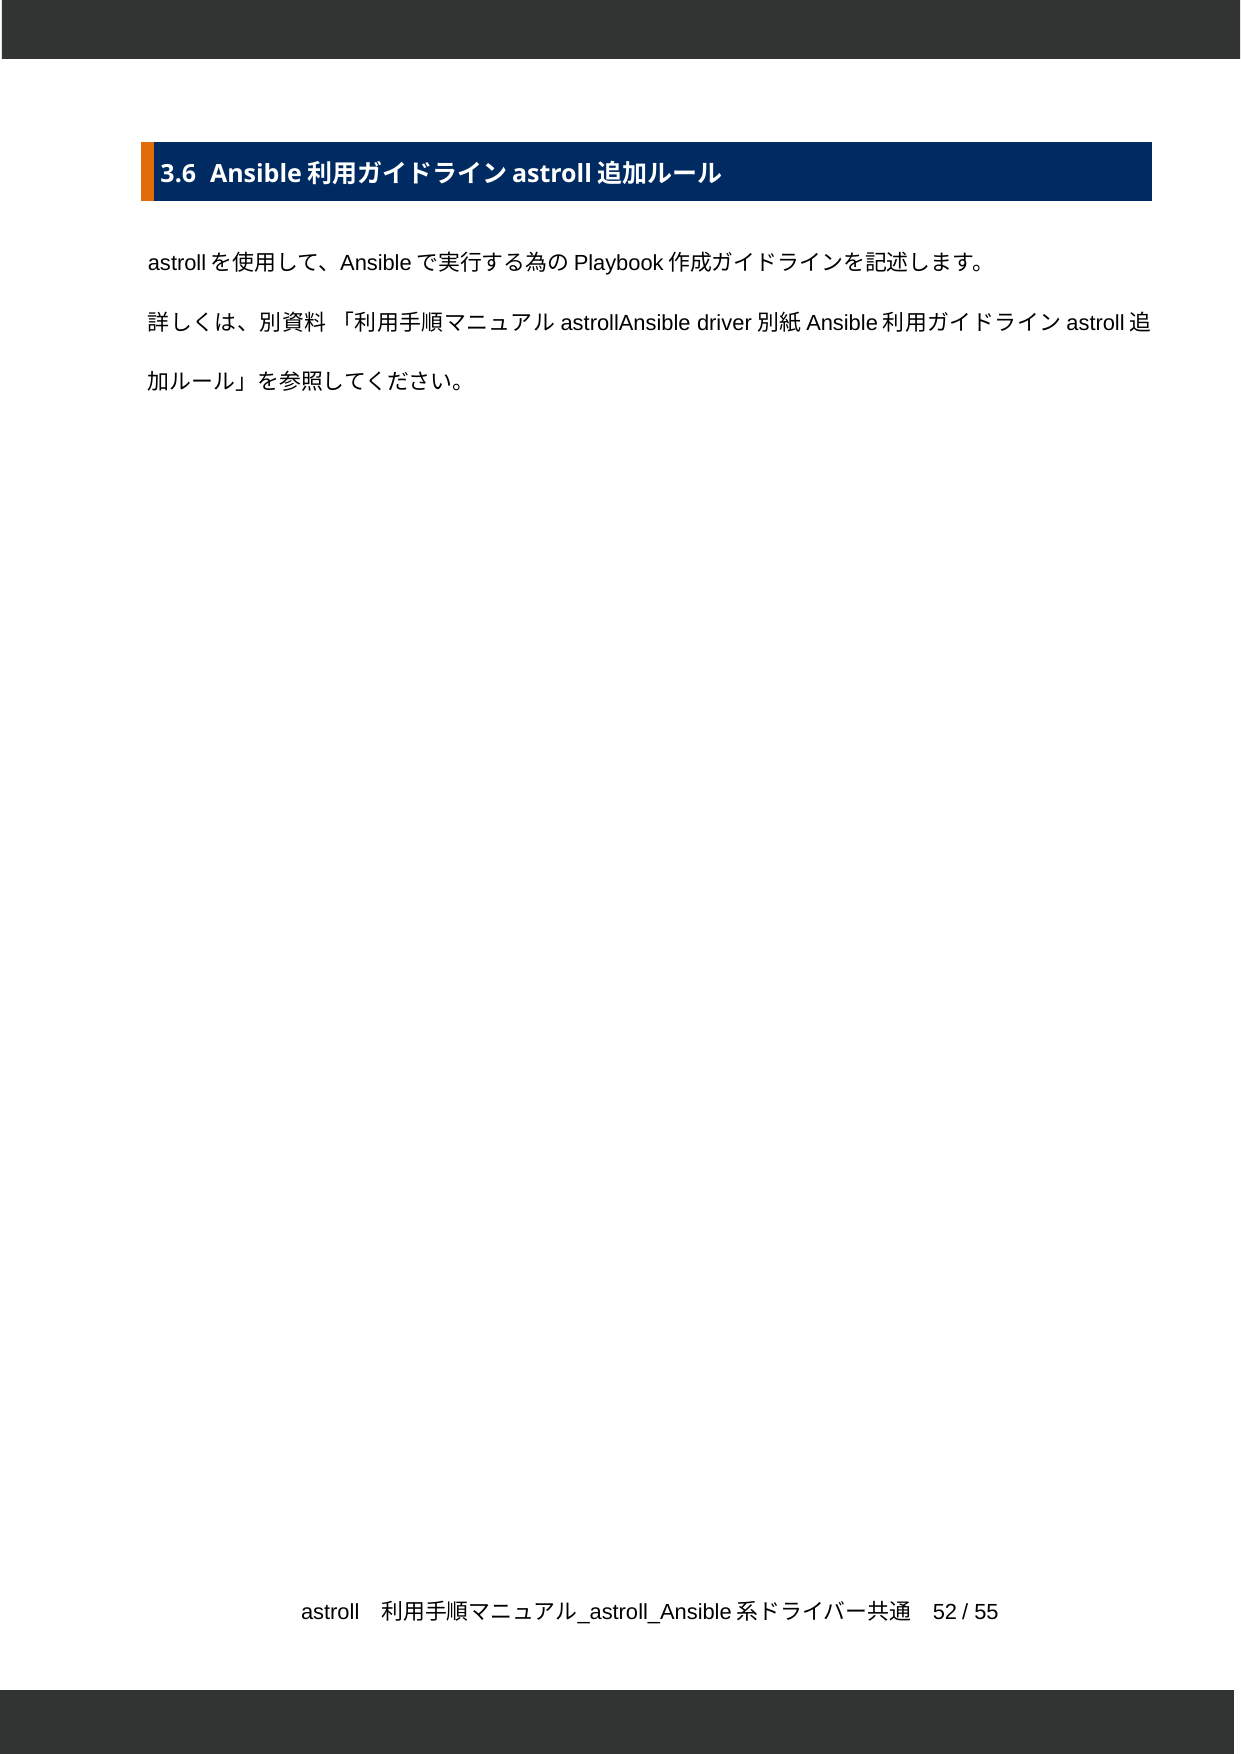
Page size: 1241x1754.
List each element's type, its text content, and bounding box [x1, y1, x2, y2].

subtitle Ansible利用ガイドラインastroll追加ルール [154, 142, 1152, 201]
text astrollを使用して、Ansibleで実行する為のPlaybook作成ガイドラインを記述します。 [148, 231, 1152, 291]
picture [0, 1690, 1234, 1754]
picture [1, 0, 1241, 59]
text 詳しくは、別資料 「利用手順マニュアルastrollAnsible driver別紙Ansible利用ガイドラインastroll追加ルール」を参照してください。 [148, 291, 1152, 410]
